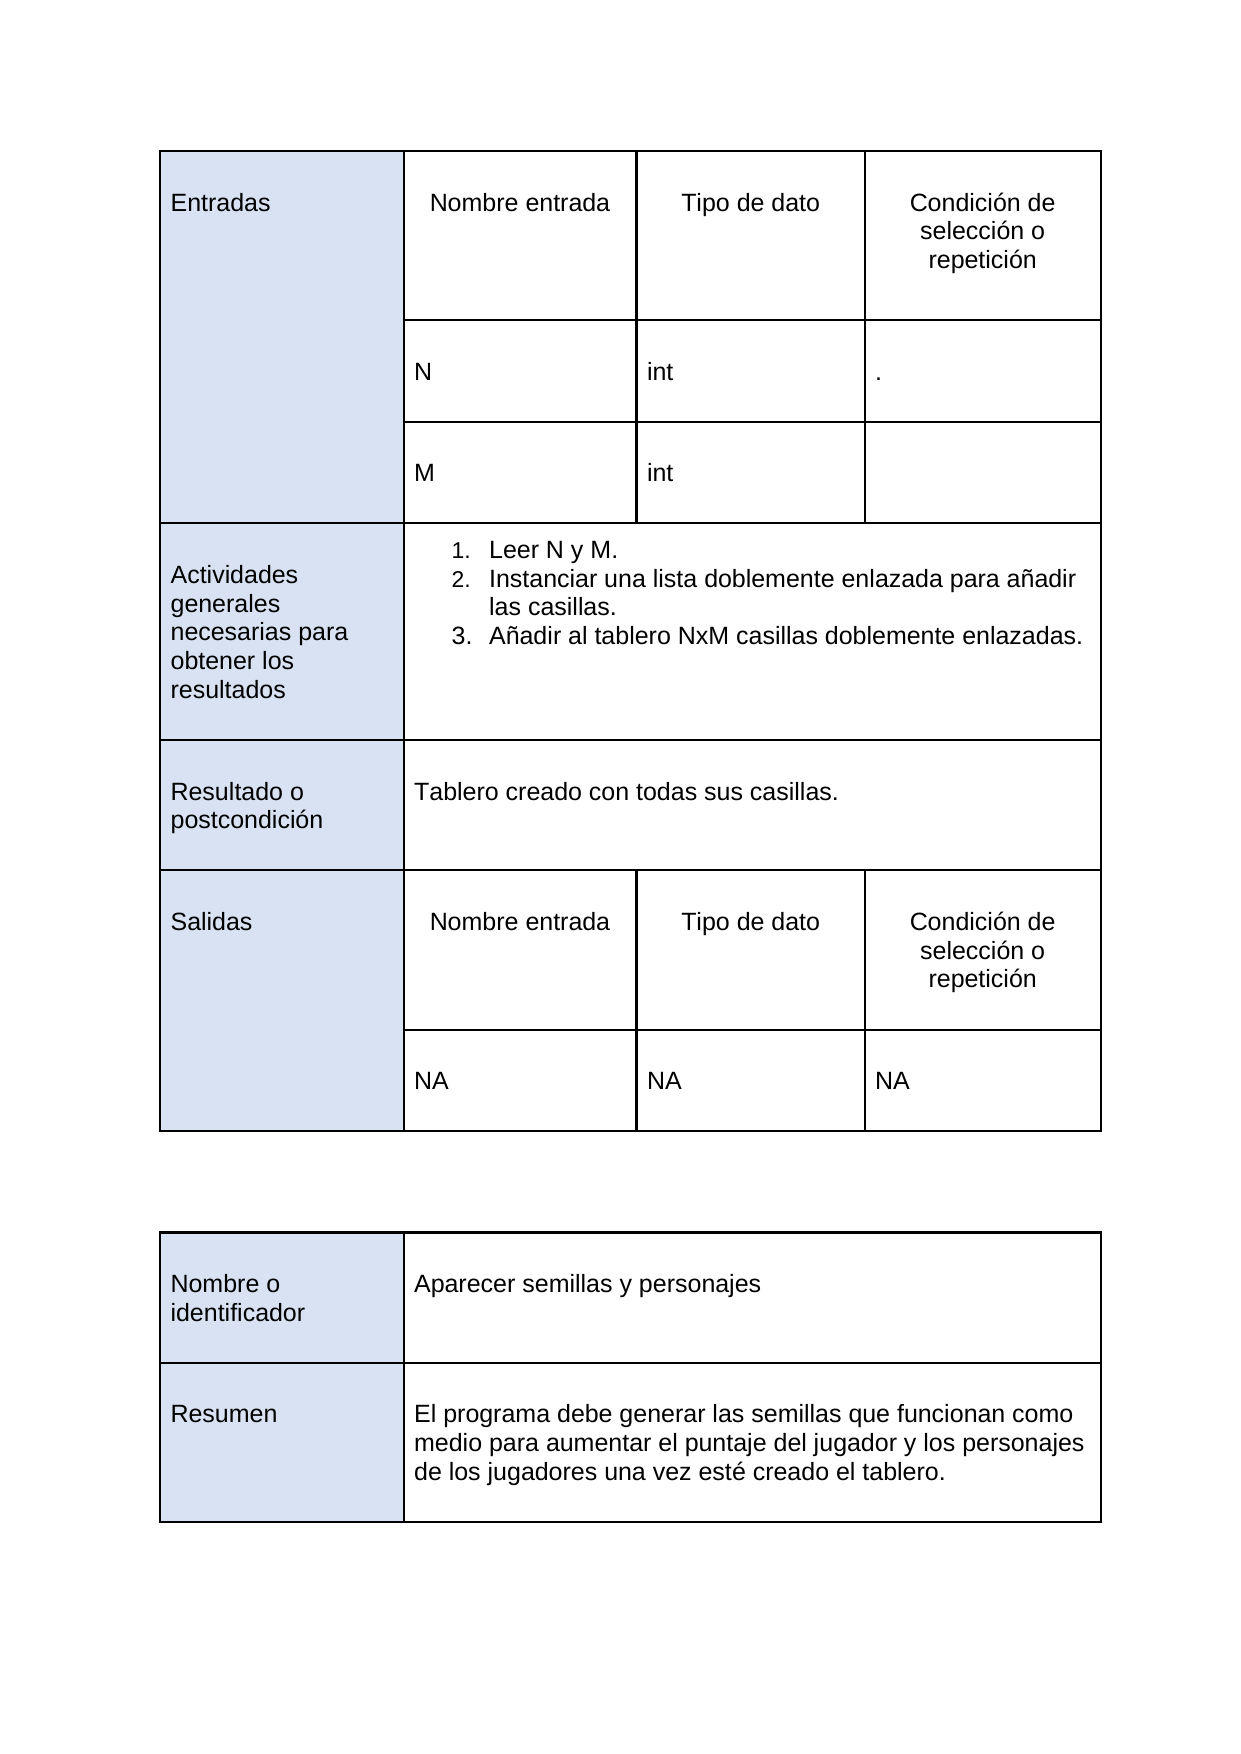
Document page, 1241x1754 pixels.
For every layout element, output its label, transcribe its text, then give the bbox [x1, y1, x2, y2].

table_cell Actividades generales necesarias para obtener los resultados [161, 524, 403, 739]
table_cell N [405, 321, 635, 421]
table_cell int [638, 321, 864, 421]
table_header Nombre o identificador [161, 1234, 403, 1362]
table_cell M [405, 423, 635, 522]
table_cell Tipo de dato [638, 152, 864, 319]
table_cell NA [405, 1031, 635, 1130]
table_cell NA [638, 1031, 864, 1130]
table_cell [866, 423, 1100, 522]
table_cell Salidas [161, 871, 403, 1130]
table_cell int [638, 423, 864, 522]
table_cell Tipo de dato [638, 871, 864, 1028]
table_cell El programa debe generar las semillas que funcionan como medio para aumentar el puntaje del jugador y los personajes de los jugadores una vez esté creado el tablero. [405, 1364, 1100, 1521]
table_cell . [866, 321, 1100, 421]
table_cell NA [866, 1031, 1100, 1130]
table_header Aparecer semillas y personajes [405, 1234, 1100, 1362]
table_cell Entradas [161, 152, 403, 522]
table_cell Resultado o postcondición [161, 741, 403, 869]
table_cell Nombre entrada [405, 152, 635, 319]
table_cell Condición de selección o repetición [866, 152, 1100, 319]
table_cell Tablero creado con todas sus casillas. [405, 741, 1100, 869]
table_cell Resumen [161, 1364, 403, 1521]
table_cell Leer N y M. Instanciar una lista doblemente enlazada para añadir las casillas. Añadir al tablero NxM casillas doblemente enlazadas. [405, 524, 1100, 739]
table_cell Nombre entrada [405, 871, 635, 1028]
table_cell Condición de selección o repetición [866, 871, 1100, 1028]
